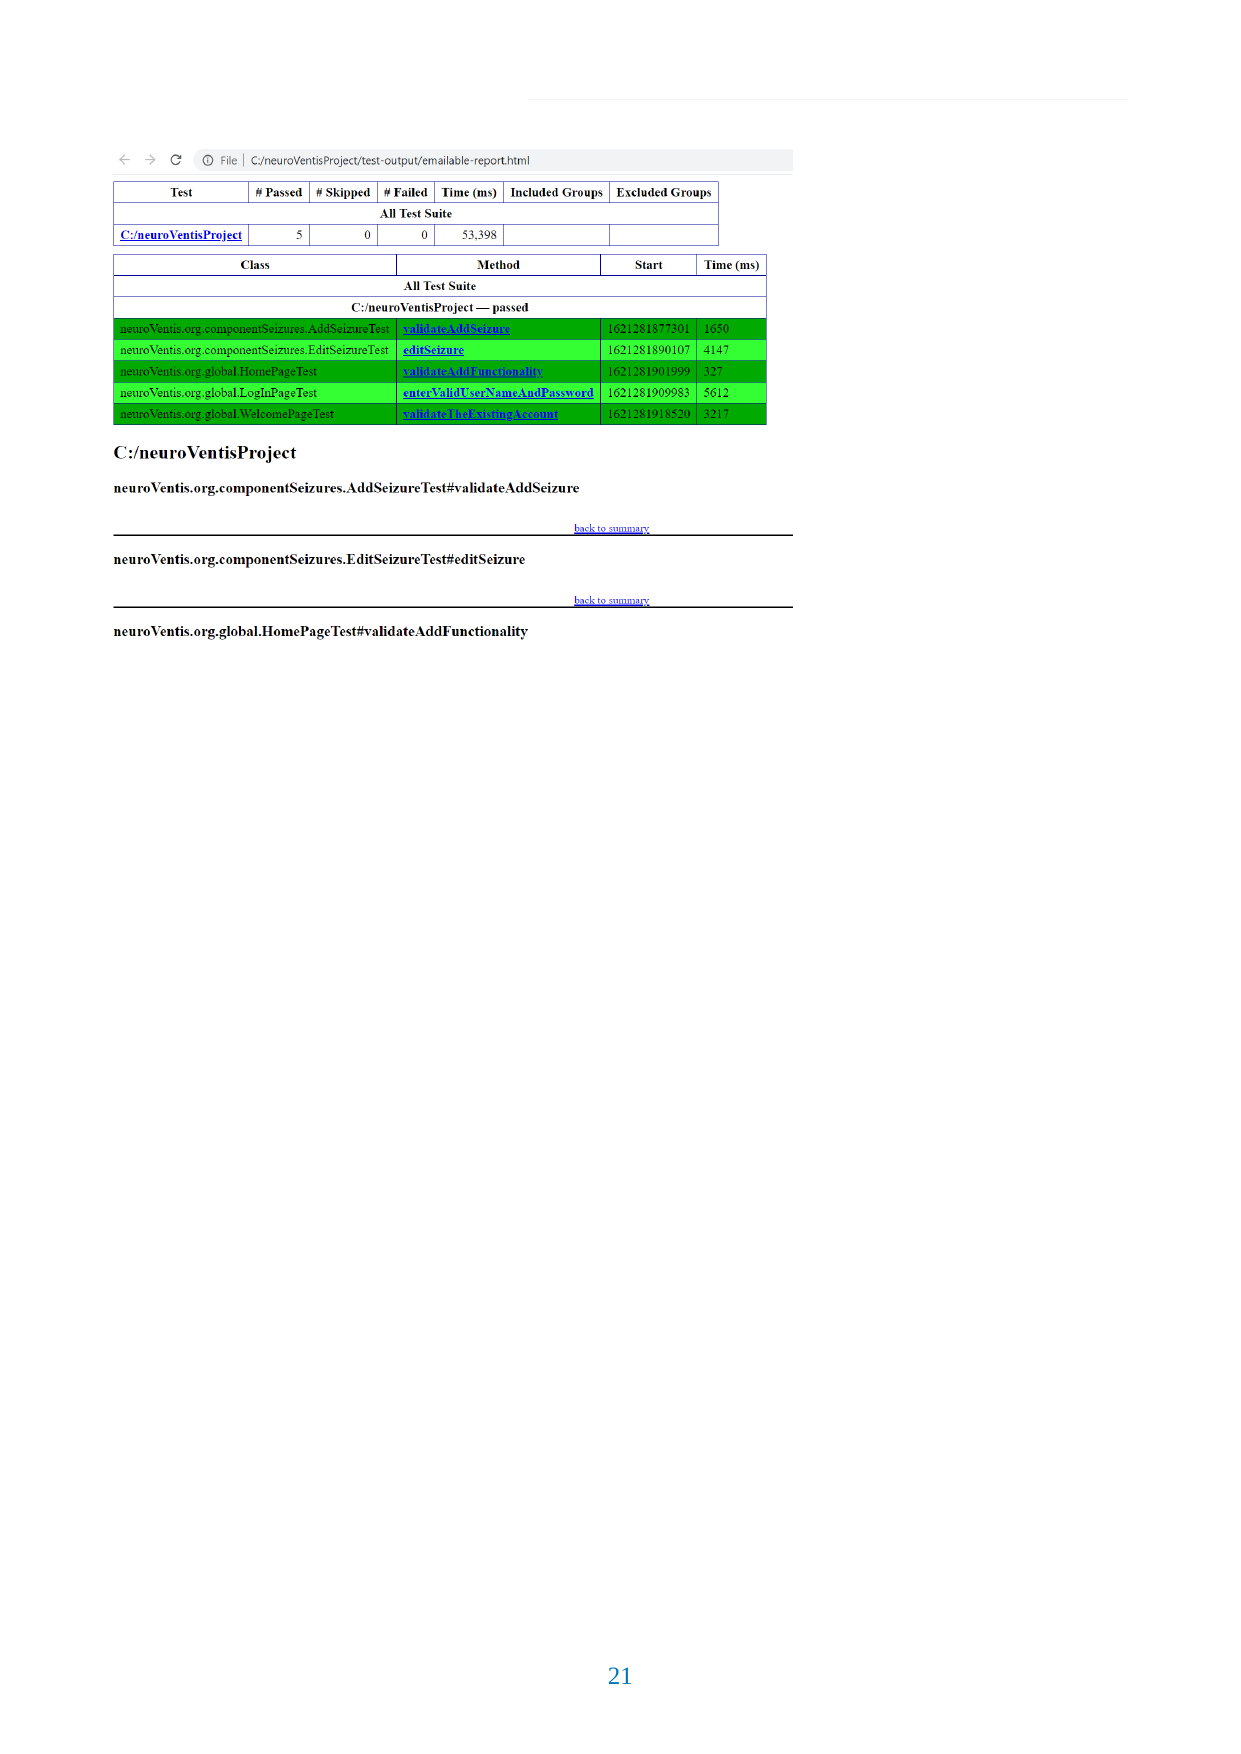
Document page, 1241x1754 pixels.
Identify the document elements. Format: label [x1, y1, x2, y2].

picture [112, 147, 1128, 654]
